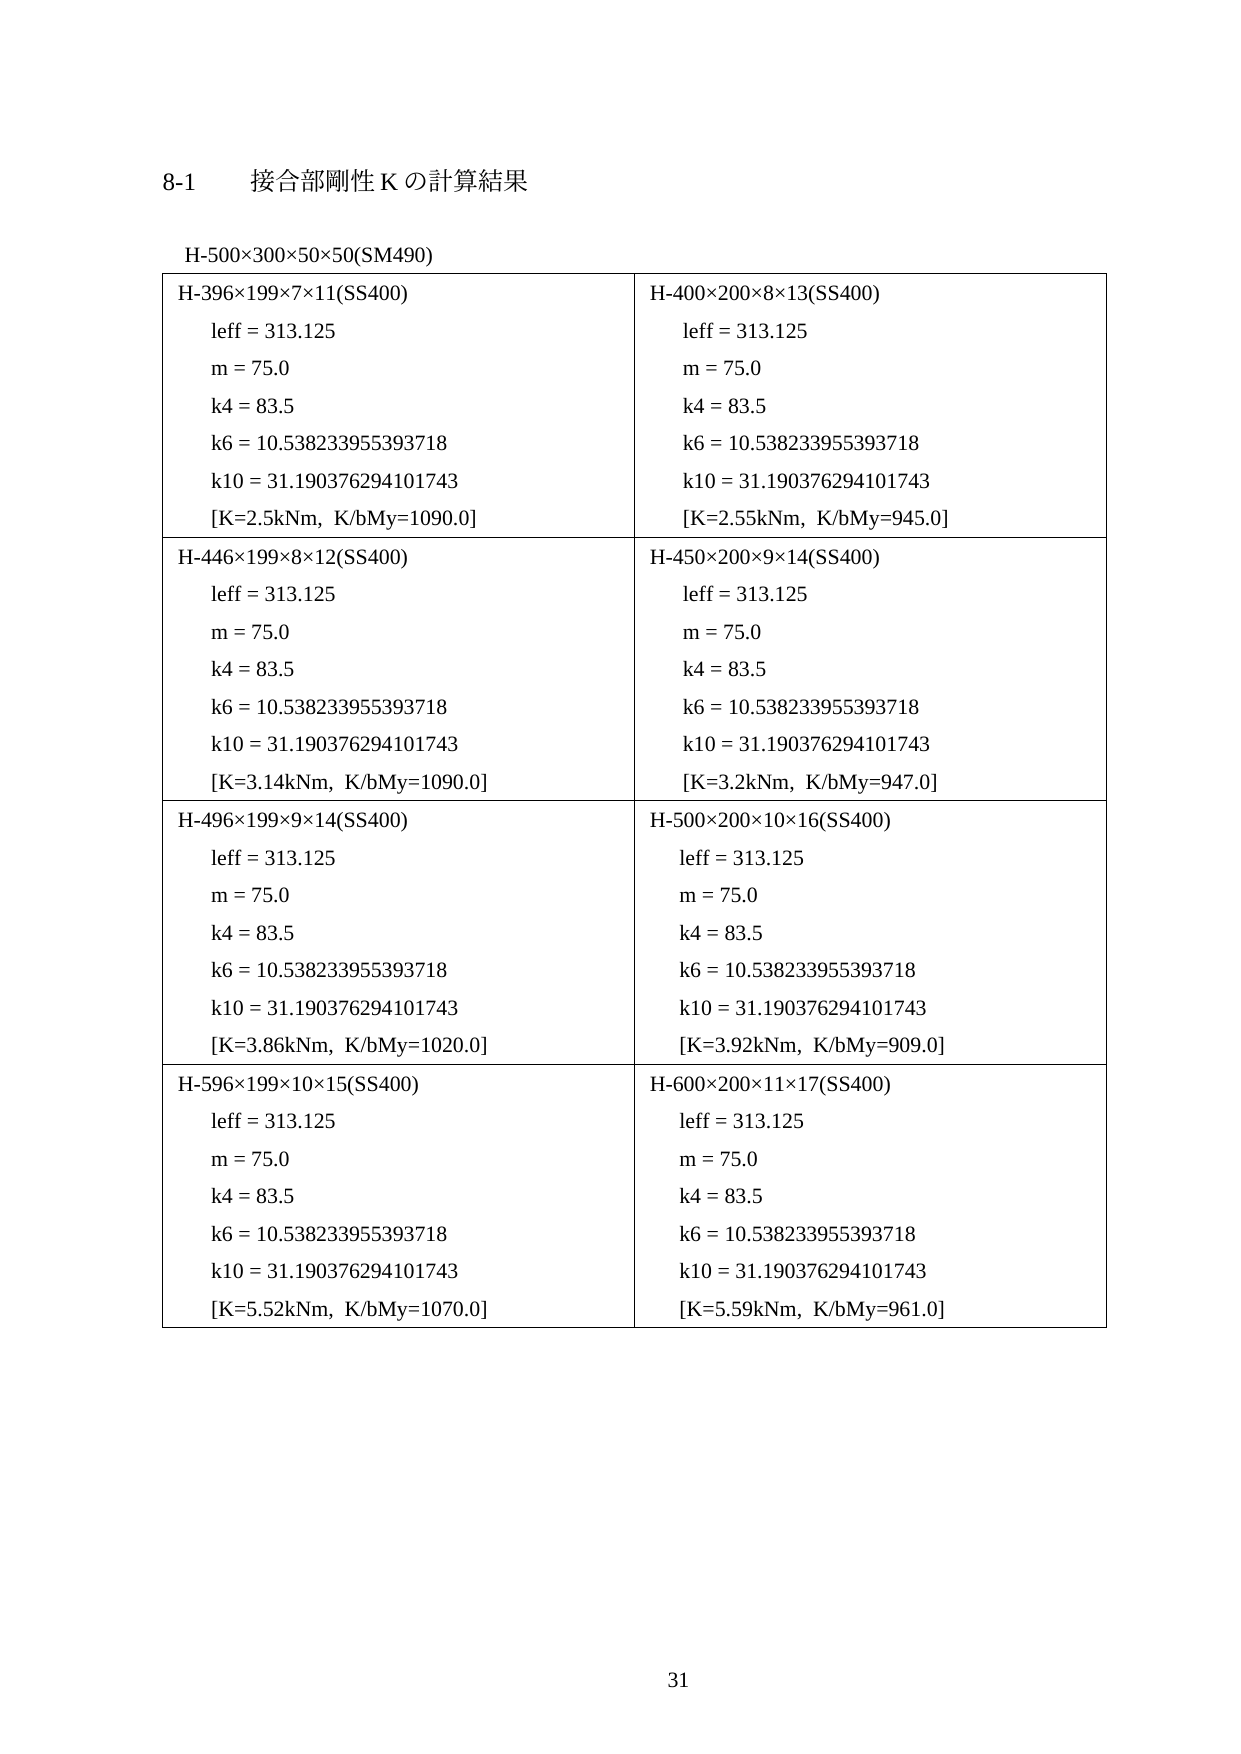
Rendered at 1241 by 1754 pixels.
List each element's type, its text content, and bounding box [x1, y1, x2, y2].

table_cell H-500×200×10×16(SS400) leff = 313.125 m = 75.0 k4 = 83.5 k6 = 10.538233955393718 k10 = 31.190376294101743 [K=3.92kNm, K/bMy=909.0] [635, 801, 1106, 1064]
table_cell H-596×199×10×15(SS400) leff = 313.125 m = 75.0 k4 = 83.5 k6 = 10.538233955393718 k10 = 31.190376294101743 [K=5.52kNm, K/bMy=1070.0] [163, 1065, 634, 1327]
subtitle 接合部剛性Kの計算結果 [162, 161, 1107, 198]
table_header H-396×199×7×11(SS400) leff = 313.125 m = 75.0 k4 = 83.5 k6 = 10.538233955393718 k10 = 31.190376294101743 [K=2.5kNm, K/bMy=1090.0] [163, 274, 634, 537]
table_cell H-600×200×11×17(SS400) leff = 313.125 m = 75.0 k4 = 83.5 k6 = 10.538233955393718 k10 = 31.190376294101743 [K=5.59kNm, K/bMy=961.0] [635, 1065, 1106, 1327]
table_cell H-450×200×9×14(SS400) leff = 313.125 m = 75.0 k4 = 83.5 k6 = 10.538233955393718 k10 = 31.190376294101743 [K=3.2kNm, K/bMy=947.0] [635, 538, 1106, 800]
text H-500×300×50×50(SM490) [162, 236, 1085, 273]
table_cell H-446×199×8×12(SS400) leff = 313.125 m = 75.0 k4 = 83.5 k6 = 10.538233955393718 k10 = 31.190376294101743 [K=3.14kNm, K/bMy=1090.0] [163, 538, 634, 800]
table_cell H-496×199×9×14(SS400) leff = 313.125 m = 75.0 k4 = 83.5 k6 = 10.538233955393718 k10 = 31.190376294101743 [K=3.86kNm, K/bMy=1020.0] [163, 801, 634, 1064]
table_header H-400×200×8×13(SS400) leff = 313.125 m = 75.0 k4 = 83.5 k6 = 10.538233955393718 k10 = 31.190376294101743 [K=2.55kNm, K/bMy=945.0] [635, 274, 1106, 537]
